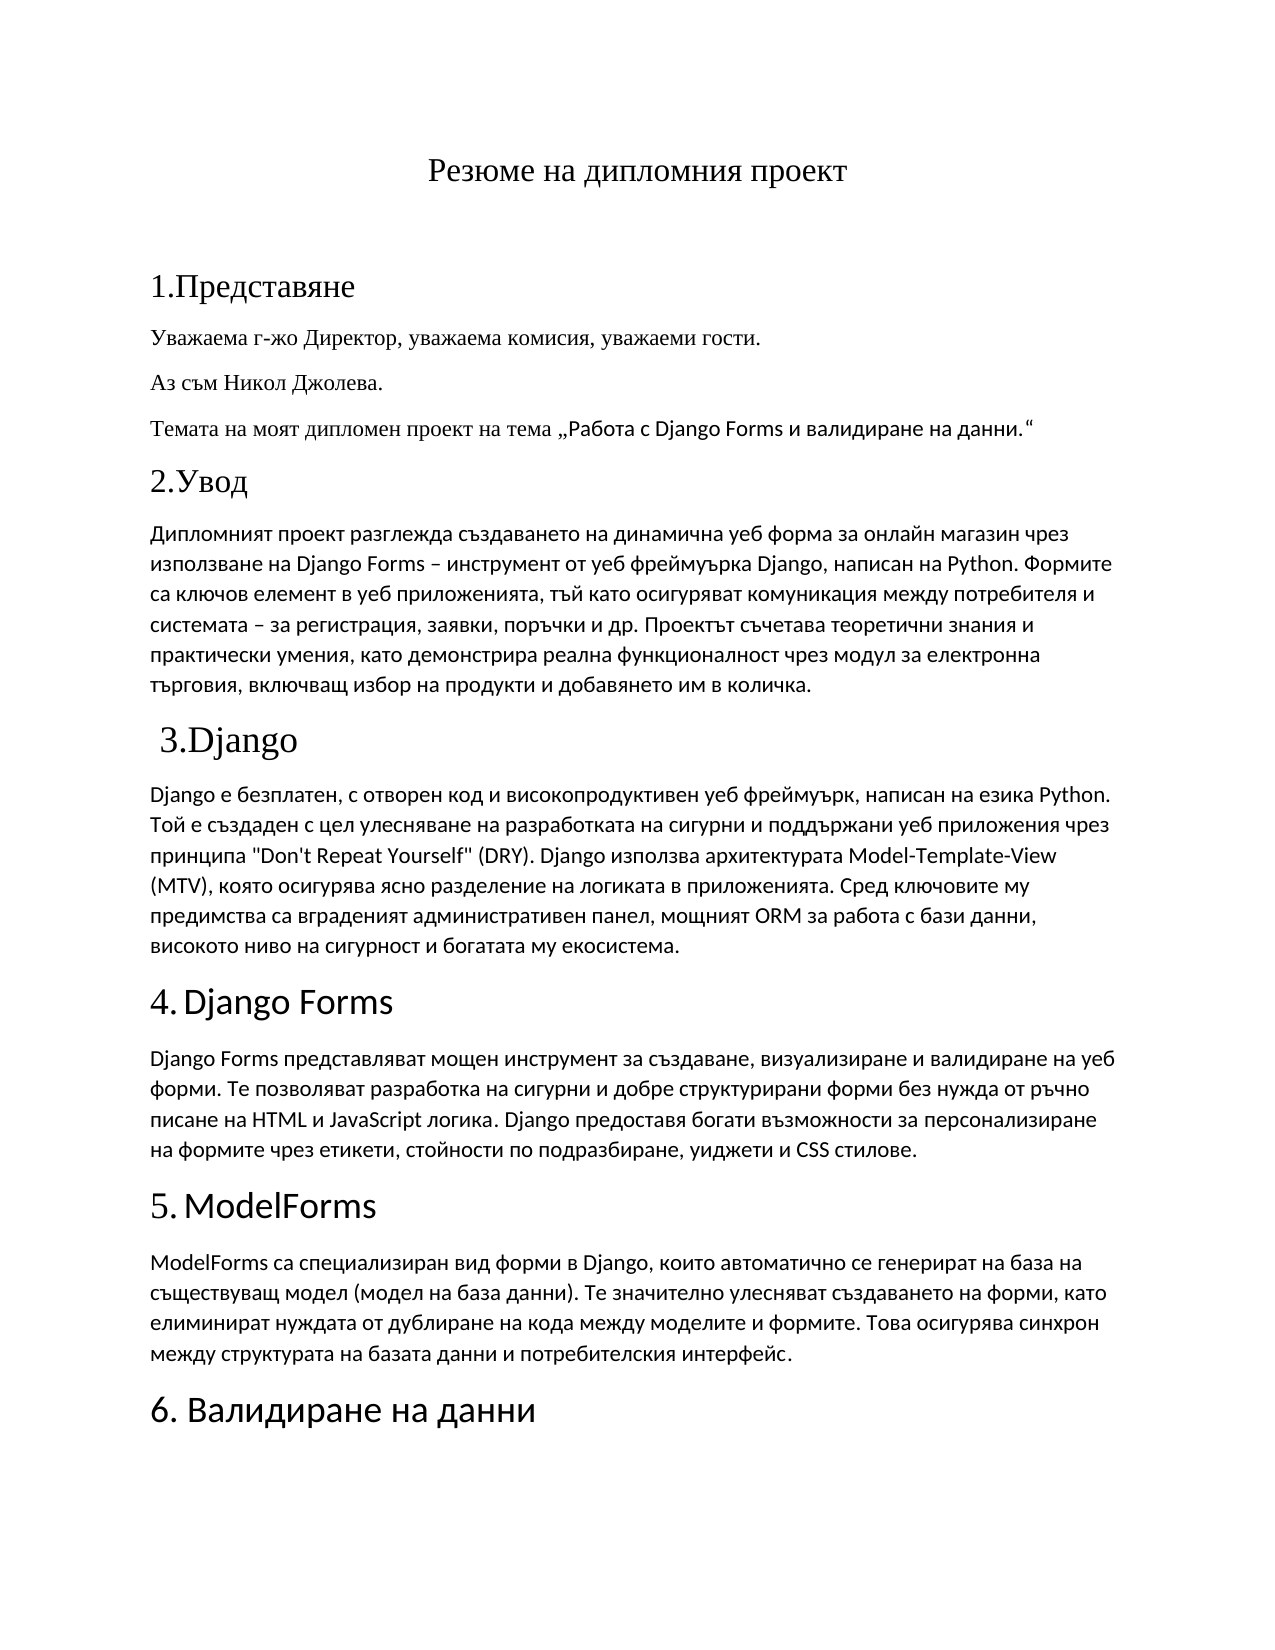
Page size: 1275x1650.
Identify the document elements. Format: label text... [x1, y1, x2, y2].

text 6. Валидиране на данни [150, 1386, 1125, 1431]
text Уважаема г-жо Директор, уважаема комисия, уважаеми гости. [150, 324, 1125, 350]
text Дипломният проект разглежда създаването на динамична уеб форма за онлайн магазин чрез използване на Django Forms – инструмент от уеб фреймуърка Django, написан на Python. Формите са ключов елемент в уеб приложенията, тъй като осигуряват комуникация между потребителя и системата – за регистрация, заявки, поръчки и др. Проектът съчетава теоретични знания и практически умения, като демонстрира реална функционалност чрез модул за електронна търговия, включващ избор на продукти и добавянето им в количка. [150, 519, 1125, 698]
text 5. ModelForms [150, 1182, 1125, 1228]
text 3.Django [150, 717, 1125, 760]
text Django е безплатен, с отворен код и високопродуктивен уеб фреймуърк, написан на езика Python. Той е създаден с цел улесняване на разработката на сигурни и поддържани уеб приложения чрез принципа "Don't Repeat Yourself" (DRY). Django използва архитектурата Model-Template-View (MTV), която осигурява ясно разделение на логиката в приложенията. Сред ключовите му предимства са вграденият административен панел, мощният ORM за работа с бази данни, високото ниво на сигурност и богатата му екосистема. [150, 780, 1125, 959]
text ModelForms са специализиран вид форми в Django, които автоматично се генерират на база на съществуващ модел (модел на база данни). Те значително улесняват създаването на форми, като елиминират нуждата от дублиране на кода между моделите и формите. Това осигурява синхрон между структурата на базата данни и потребителския интерфейс. [150, 1248, 1125, 1367]
text Резюме на дипломния проект [150, 150, 1125, 188]
text Django Forms представляват мощен инструмент за създаване, визуализиране и валидиране на уеб форми. Те позволяват разработка на сигурни и добре структурирани форми без нужда от ръчно писане на HTML и JavaScript логика. Django предоставя богати възможности за персонализиране на формите чрез етикети, стойности по подразбиране, уиджети и CSS стилове. [150, 1044, 1125, 1163]
text 4. Django Forms [150, 978, 1125, 1024]
text 2.Увод [150, 461, 1125, 499]
text Аз съм Никол Джолева. [150, 369, 1125, 396]
text 1.Представяне [150, 266, 1125, 304]
text Темата на моят дипломен проект на тема „Работа с Django Forms и валидиране на данни.“ [150, 414, 1125, 442]
